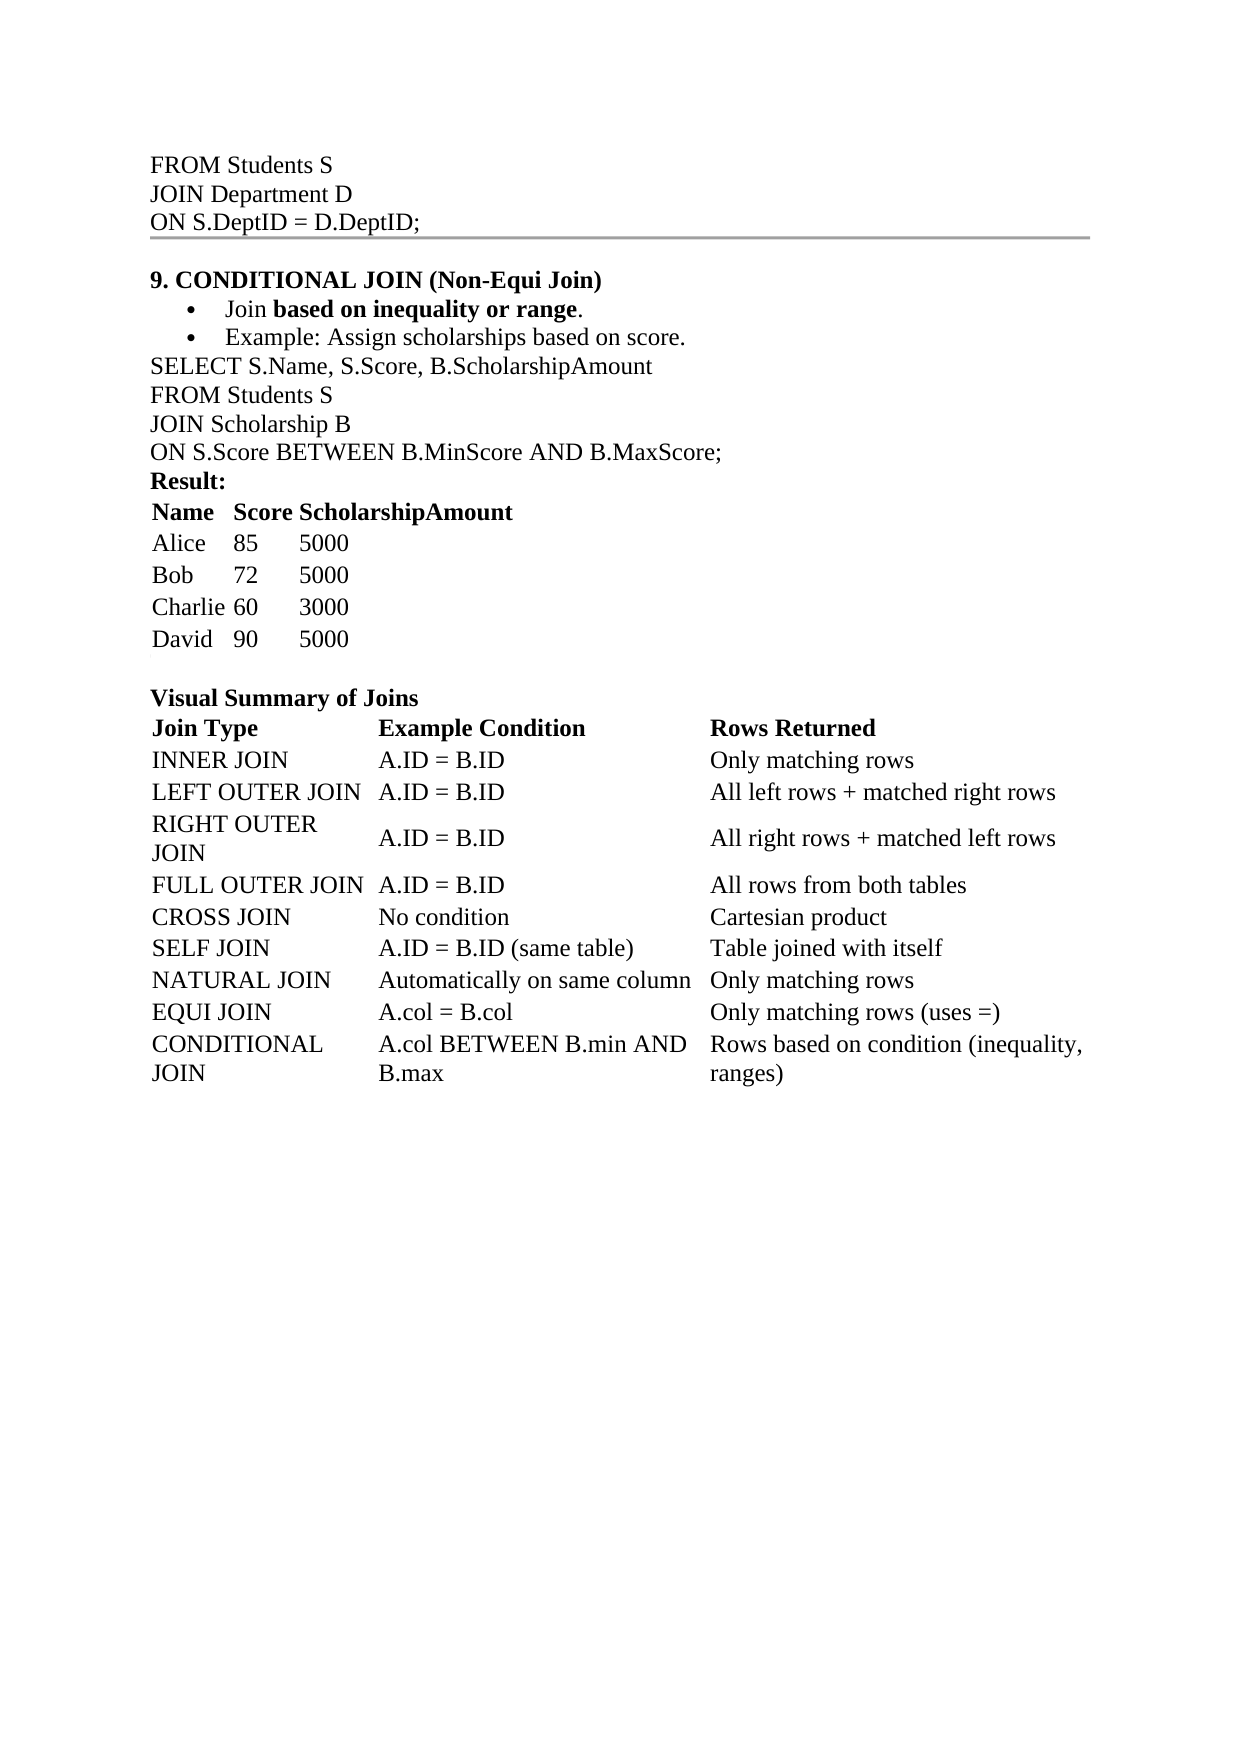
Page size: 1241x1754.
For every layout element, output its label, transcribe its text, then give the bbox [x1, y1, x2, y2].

table_cell All left rows + matched right rows [709, 776, 1090, 807]
table_cell Charlie [150, 591, 231, 622]
table_cell No condition [376, 900, 708, 932]
table_cell A.ID = B.ID [376, 744, 708, 776]
table_cell RIGHT OUTER JOIN [150, 808, 376, 868]
table_cell Only matching rows (uses =) [709, 996, 1090, 1027]
table_cell Automatically on same column [376, 964, 708, 996]
table_cell David [150, 623, 231, 654]
table_cell A.ID = B.ID [376, 776, 708, 807]
text JOIN Scholarship B [150, 409, 1090, 437]
text SELECT S.Name, S.Score, B.ScholarshipAmount [150, 351, 1090, 380]
table_cell A.ID = B.ID [376, 808, 708, 868]
table_cell Only matching rows [709, 744, 1090, 776]
table_header Example Condition [376, 712, 708, 744]
table_cell All right rows + matched left rows [709, 808, 1090, 868]
table_cell A.ID = B.ID (same table) [376, 932, 708, 964]
text Visual Summary of Joins [150, 683, 1090, 712]
table_header Join Type [150, 712, 376, 744]
table_cell SELF JOIN [150, 932, 376, 964]
text FROM Students S [150, 150, 1090, 179]
list Join based on inequality or range. [187, 294, 1090, 322]
table_cell LEFT OUTER JOIN [150, 776, 376, 807]
table_header Rows Returned [709, 712, 1090, 744]
table_cell CROSS JOIN [150, 900, 376, 932]
table_cell CONDITIONAL JOIN [150, 1028, 376, 1088]
table_cell 90 [231, 623, 297, 654]
table_cell All rows from both tables [709, 868, 1090, 900]
table_cell 85 [231, 527, 297, 559]
table_cell NATURAL JOIN [150, 964, 376, 996]
text ON S.DeptID = D.DeptID; [150, 207, 1090, 236]
table_cell Alice [150, 527, 231, 559]
text FROM Students S [150, 380, 1090, 409]
table_cell 72 [231, 559, 297, 591]
table_cell 5000 [298, 623, 519, 654]
table_cell A.col BETWEEN B.min AND B.max [376, 1028, 708, 1088]
table_cell 60 [231, 591, 297, 622]
table_cell EQUI JOIN [150, 996, 376, 1027]
table_cell Rows based on condition (inequality, ranges) [709, 1028, 1090, 1088]
table_header ScholarshipAmount [298, 495, 519, 527]
table_cell Cartesian product [709, 900, 1090, 932]
table_cell 3000 [298, 591, 519, 622]
table_cell FULL OUTER JOIN [150, 868, 376, 900]
table_cell Only matching rows [709, 964, 1090, 996]
table_header Score [231, 495, 297, 527]
text JOIN Department D [150, 179, 1090, 207]
table_cell A.col = B.col [376, 996, 708, 1027]
table_cell A.ID = B.ID [376, 868, 708, 900]
list Example: Assign scholarships based on score. [187, 322, 1090, 351]
table_cell Bob [150, 559, 231, 591]
table_cell 5000 [298, 559, 519, 591]
table_cell Table joined with itself [709, 932, 1090, 964]
text 9. CONDITIONAL JOIN (Non-Equi Join) [150, 265, 1090, 294]
table_cell 5000 [298, 527, 519, 559]
text ON S.Score BETWEEN B.MinScore AND B.MaxScore; [150, 437, 1090, 466]
table_cell INNER JOIN [150, 744, 376, 776]
table_header Name [150, 495, 231, 527]
text Result: [150, 466, 1090, 495]
